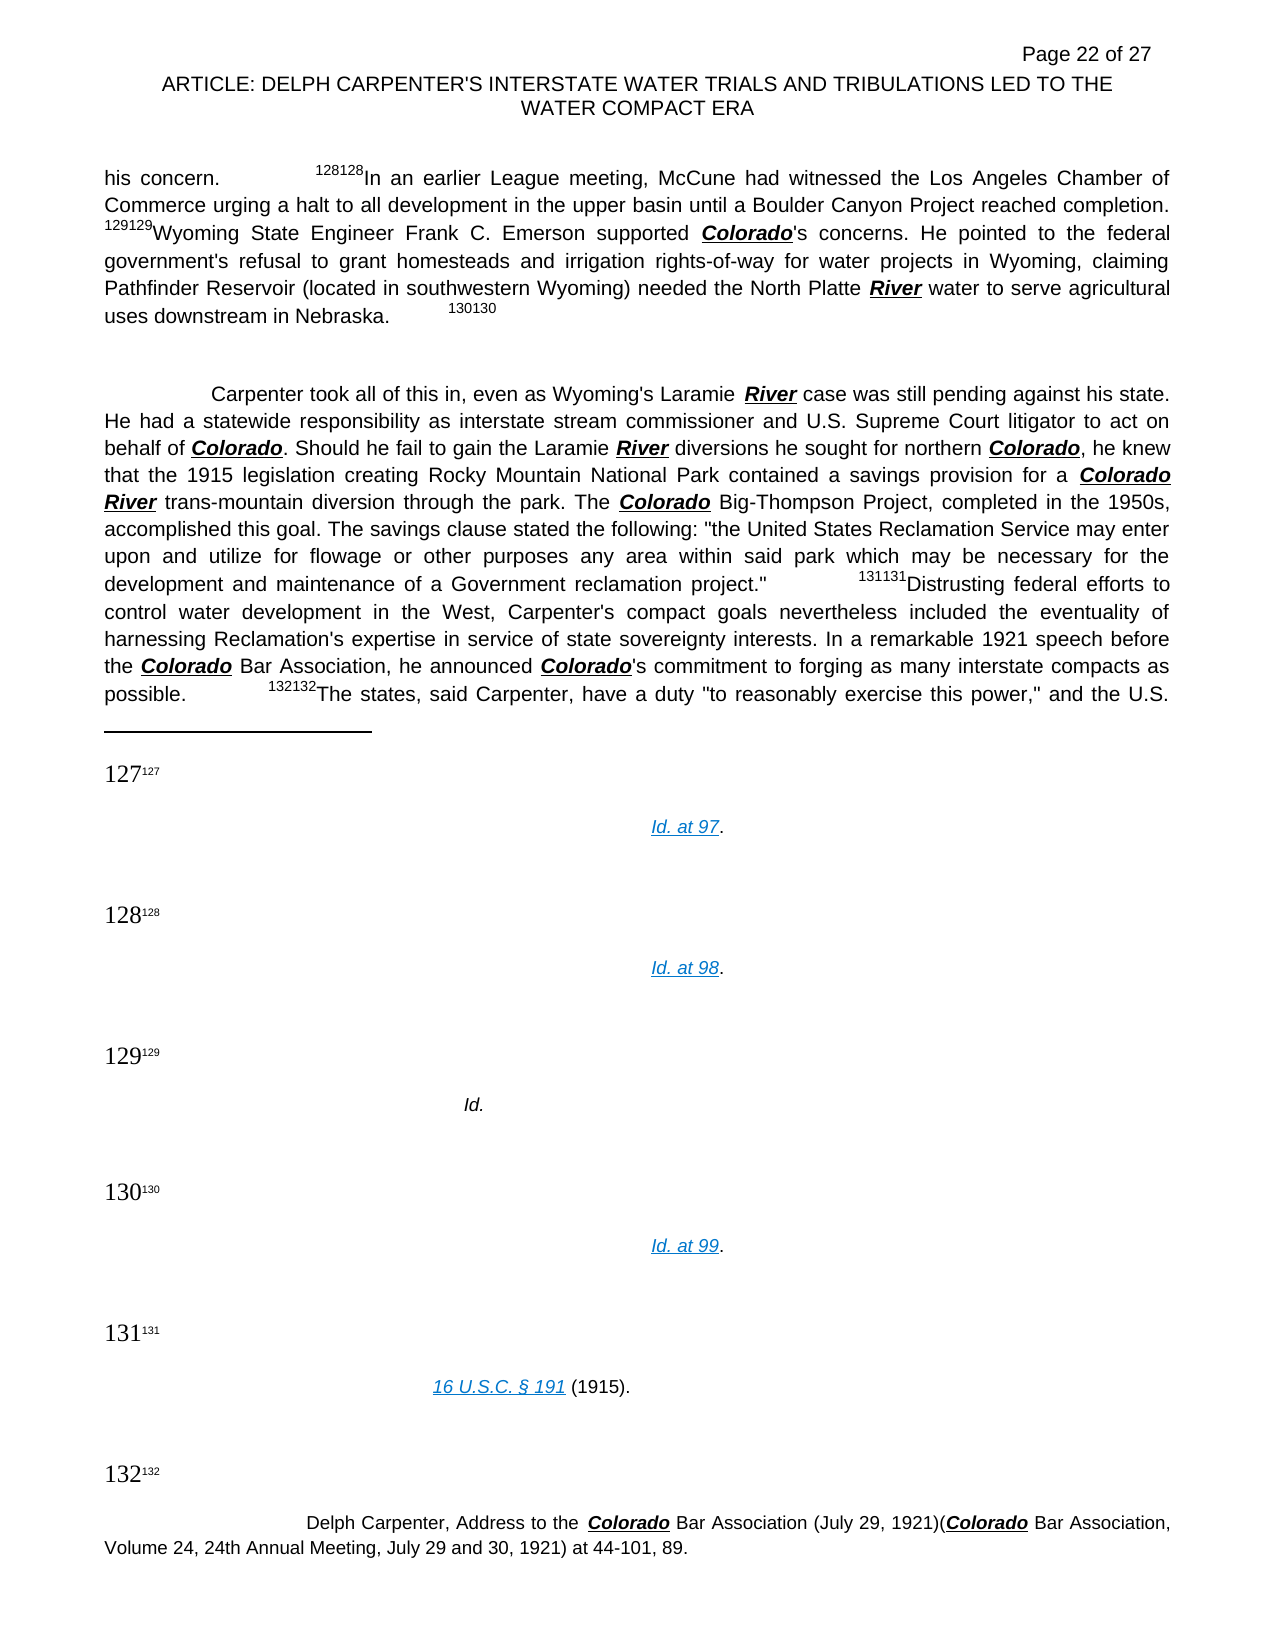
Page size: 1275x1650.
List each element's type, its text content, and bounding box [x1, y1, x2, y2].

text Carpenter took all of this in, even as Wyoming's Laramie River case was still pending against his state. He had a statewide responsibility as interstate stream commissioner and U.S. Supreme Court litigator to act on behalf of Colorado. Should he fail to gain the Laramie River diversions he sought for northern Colorado, he knew that the 1915 legislation creating Rocky Mountain National Park contained a savings provision for a Colorado River trans-mountain diversion through the park. The Colorado Big-Thompson Project, completed in the 1950s, accomplished this goal. The savings clause stated the following: "the United States Reclamation Service may enter upon and utilize for flowage or other purposes any area within said park which may be necessary for the development and maintenance of a Government reclamation project." 131Distrusting federal efforts to control water development in the West, Carpenter's compact goals nevertheless included the eventuality of harnessing Reclamation's expertise in service of state sovereignty interests. In a remarkable 1921 speech before the Colorado Bar Association, he announced Colorado's commitment to forging as many interstate compacts as possible. 132The states, said Carpenter, have a duty "to reasonably exercise this power," and the U.S. Supreme Court should require this before directing "the issuance of process [*14] against a State or States upon the complaint of another State". 133 [104, 378, 1171, 707]
text The looming threat of massive prior appropriation water use in the Imperial Valley spurred Carpenter's commitment to Colorado River compact negotiations. In May of 1920, Congress authorized the Secretary of Interior to prepare a plan for Imperial's irrigation development on public and private lands [*13] using Colorado River water. 123It required the Secretary to recommend "to what extent the United States should control, operate and supervise the carrying out of the plan proposed." 124The League of the Southwest convened a series of meetings promoting a Boulder Canyon Reservoir and an All-American Canal. At the League's June 1920 Denver meeting, upper river spokespersons expressed their fears about go-it-alone California water development. 125Former Colorado State Engineer John Field called for the "telescope to be reversed" and up river "problems and ... conditions ... studied close-up." 126He singled out the Grand River Ditch as one example of a trans-basin diversion needed for the fast-growing Front Range. 127Colorado State Engineer A. J. McCune joined his concern. 128In an earlier League meeting, McCune had witnessed the Los Angeles Chamber of Commerce urging a halt to all development in the upper basin until a Boulder Canyon Project reached completion. 129Wyoming State Engineer Frank C. Emerson supported Colorado's concerns. He pointed to the federal government's refusal to grant homesteads and irrigation rights-of-way for water projects in Wyoming, claiming Pathfinder Reservoir (located in southwestern Wyoming) needed the North Platte River water to serve agricultural uses downstream in Nebraska. 130 [104, 161, 1171, 329]
